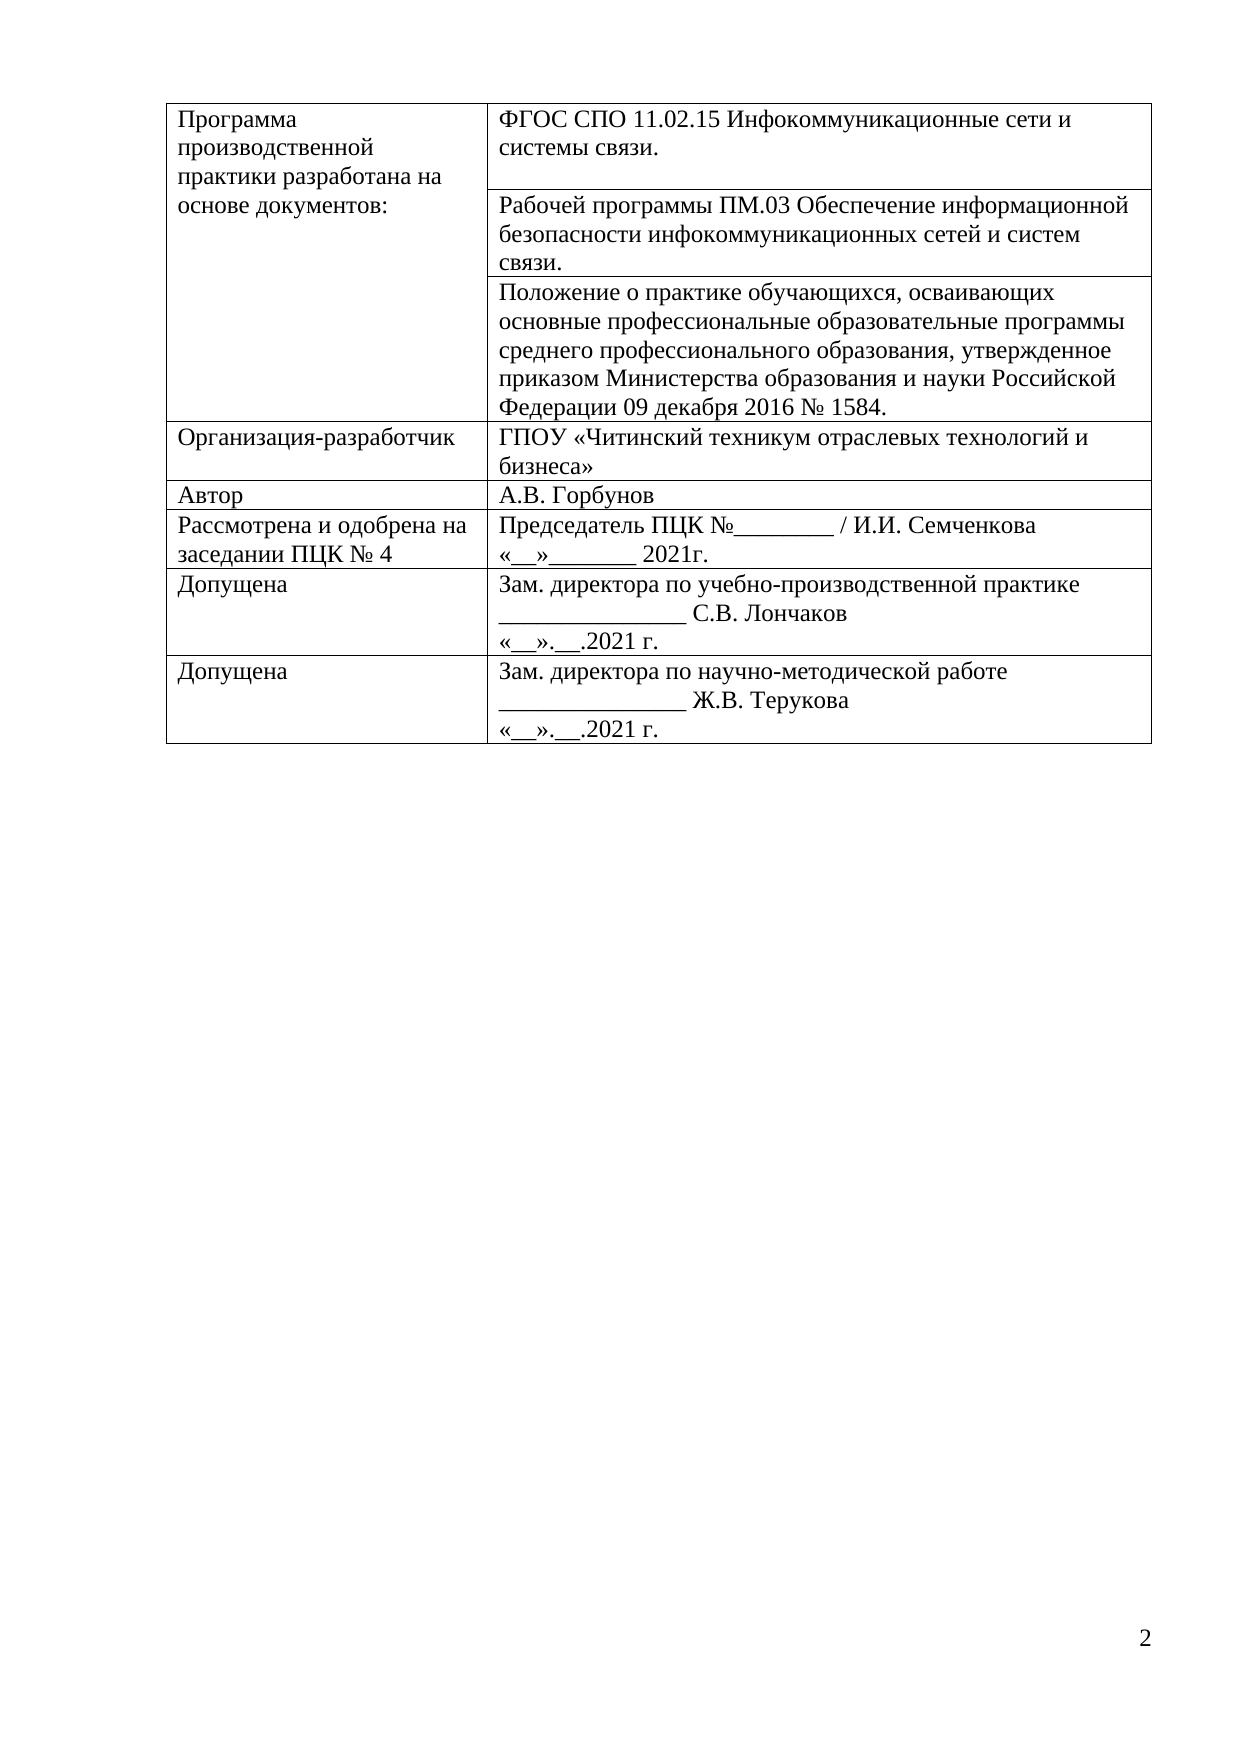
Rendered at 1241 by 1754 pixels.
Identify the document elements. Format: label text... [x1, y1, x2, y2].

table_cell Организация-разработчик [167, 422, 487, 479]
table_cell Положение о практике обучающихся, осваивающих основные профессиональные образовательные программы среднего профессионального образования, утвержденное приказом Министерства образования и науки Российской Федерации 09 декабря 2016 № 1584. [488, 277, 1151, 421]
table_header Программа производственной практики разработана на основе документов: [167, 104, 487, 421]
table_cell А.В. Горбунов [488, 481, 1151, 509]
table_cell Зам. директора по учебно-производственной практике _______________ С.В. Лончаков «__».__.2021 г. [488, 569, 1151, 655]
table_cell Автор [167, 481, 487, 509]
table_cell Рассмотрена и одобрена на заседании ПЦК № 4 [167, 510, 487, 568]
table_cell Допущена [167, 569, 487, 655]
table_cell ГПОУ «Читинский техникум отраслевых технологий и бизнеса» [488, 422, 1151, 479]
table_cell Рабочей программы ПМ.03 Обеспечение информационной безопасности инфокоммуникационных сетей и систем связи. [488, 190, 1151, 276]
table_cell Допущена [167, 656, 487, 742]
table_cell Зам. директора по научно-методической работе _______________ Ж.В. Терукова «__».__.2021 г. [488, 656, 1151, 742]
table_header ФГОС СПО 11.02.15 Инфокоммуникационные сети и системы связи. [488, 104, 1151, 189]
table_cell Председатель ПЦК №________ / И.И. Семченкова «__»_______ 2021г. [488, 510, 1151, 568]
